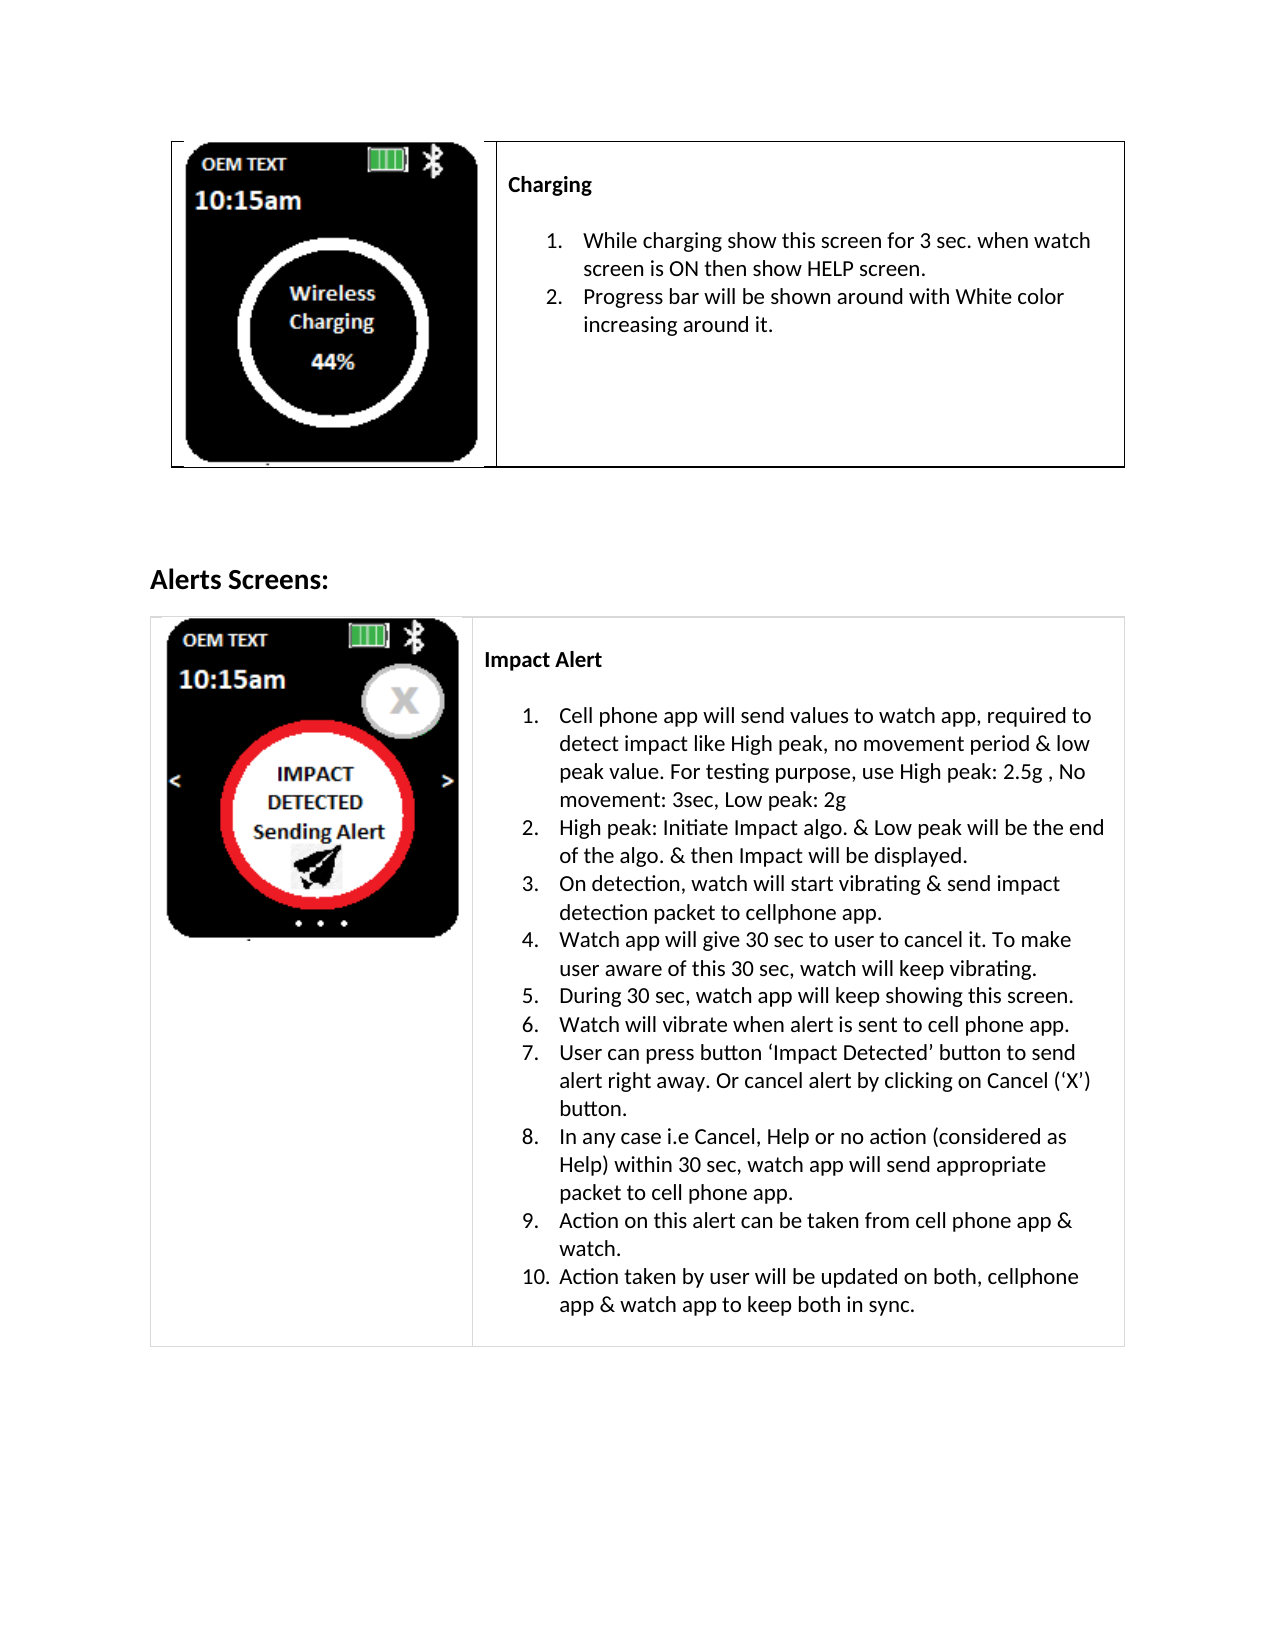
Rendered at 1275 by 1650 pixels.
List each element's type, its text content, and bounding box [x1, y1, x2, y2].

table_header [151, 618, 472, 1346]
table_cell [484, 142, 496, 466]
table_cell [172, 142, 183, 466]
table_header Impact Alert Cell phone app will send values to watch app, required to detect impact like High peak, no movement period & low peak value. For testing purpose, use High peak: 2.5g , No movement: 3sec, Low peak: 2g High peak: Initiate Impact algo. & Low peak will be the end of the algo. & then Impact will be displayed. On detection, watch will start vibrating & send impact detection packet to cellphone app. Watch app will give 30 sec to user to cancel it. To make user aware of this 30 sec, watch will keep vibrating. During 30 sec, watch app will keep showing this screen. Watch will vibrate when alert is sent to cell phone app. User can press button ‘Impact Detected’ button to send alert right away. Or cancel alert by clicking on Cancel (‘X’) button. In any case i.e Cancel, Help or no action (considered as Help) within 30 sec, watch app will send appropriate packet to cell phone app. Action on this alert can be taken from cell phone app & watch. Action taken by user will be updated on both, cellphone app & watch app to keep both in sync. [473, 618, 1124, 1346]
text Alerts Screens: [150, 561, 1125, 597]
picture [161, 617, 462, 941]
table_cell Charging While charging show this screen for 3 sec. when watch screen is ON then show HELP screen. Progress bar will be shown around with White color increasing around it. [497, 142, 1124, 466]
picture [183, 141, 484, 467]
